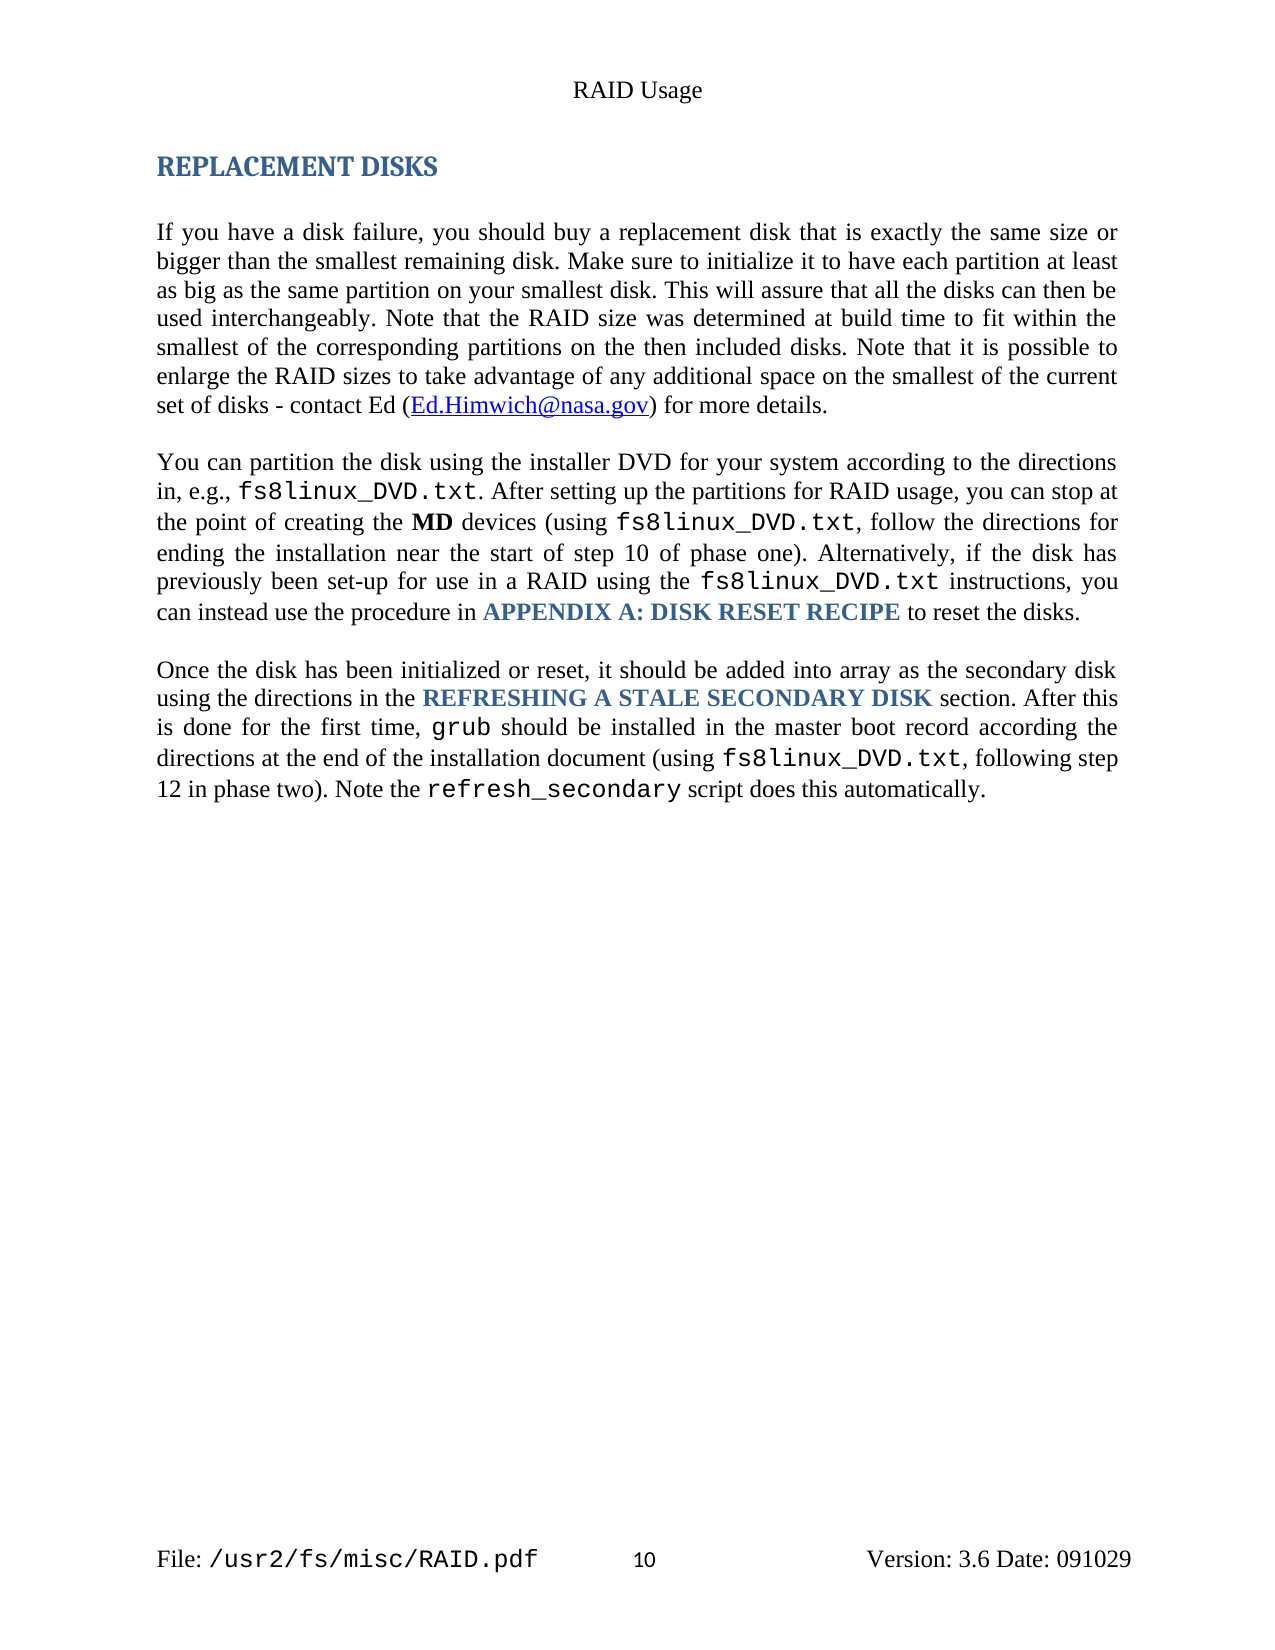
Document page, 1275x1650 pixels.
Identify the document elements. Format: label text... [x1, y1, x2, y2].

text You can partition the disk using the installer DVD for your system according to the directions in, e.g., fs8linux_DVD.txt. After setting up the partitions for RAID usage, you can stop at the point of creating the MD devices (using fs8linux_DVD.txt, follow the directions for ending the installation near the start of step 10 of phase one). Alternatively, if the disk has previously been set-up for use in a RAID using the fs8linux_DVD.txt instructions, you can instead use the procedure in APPENDIX A: DISK RESET RECIPE to reset the disks. [156, 447, 1118, 626]
subtitle REPLACEMENT DISKS [156, 150, 1118, 183]
text If you have a disk failure, you should buy a replacement disk that is exactly the same size or bigger than the smallest remaining disk. Make sure to initialize it to have each partition at least as big as the same partition on your smallest disk. This will assure that all the disks can then be used interchangeably. Note that the RAID size was determined at build time to fit within the smallest of the corresponding partitions on the then included disks. Note that it is possible to enlarge the RAID sizes to take advantage of any additional space on the smallest of the current set of disks - contact Ed (Ed.Himwich@nasa.gov) for more details. [156, 217, 1118, 418]
text Once the disk has been initialized or reset, it should be added into array as the secondary disk using the directions in the REFRESHING A STALE SECONDARY DISK section. After this is done for the first time, grub should be installed in the master boot record according the directions at the end of the installation document (using fs8linux_DVD.txt, following step 12 in phase two). Note the refresh_secondary script does this automatically. [156, 655, 1118, 805]
